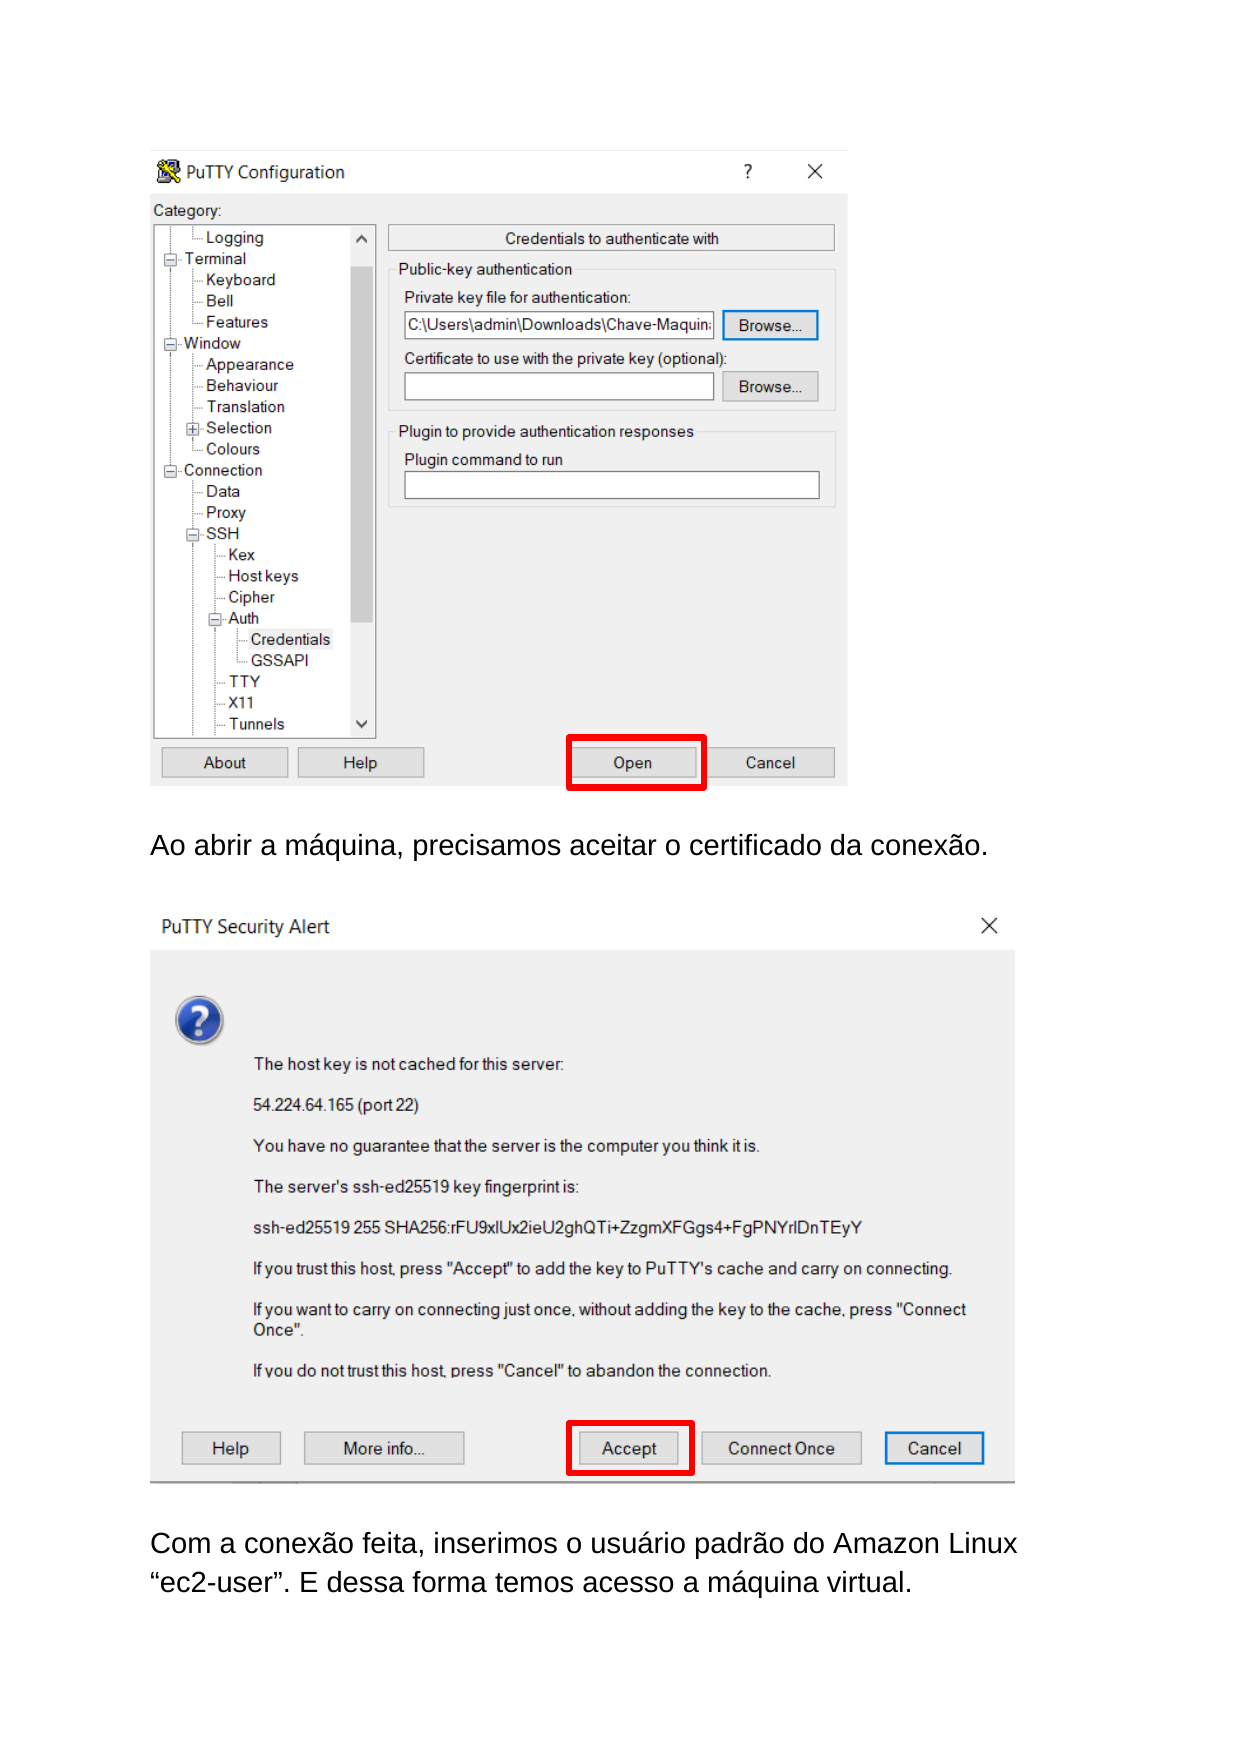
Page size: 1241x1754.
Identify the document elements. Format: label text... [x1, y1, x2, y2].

text Com a conexão feita, inserimos o usuário padrão do Amazon Linux “ec2-user”. E dessa forma temos acesso a máquina virtual. [150, 1526, 1090, 1598]
picture [150, 904, 1015, 1484]
picture [150, 150, 848, 786]
picture [572, 741, 701, 784]
text Ao abrir a máquina, precisamos aceitar o certificado da conexão. [150, 827, 1090, 861]
